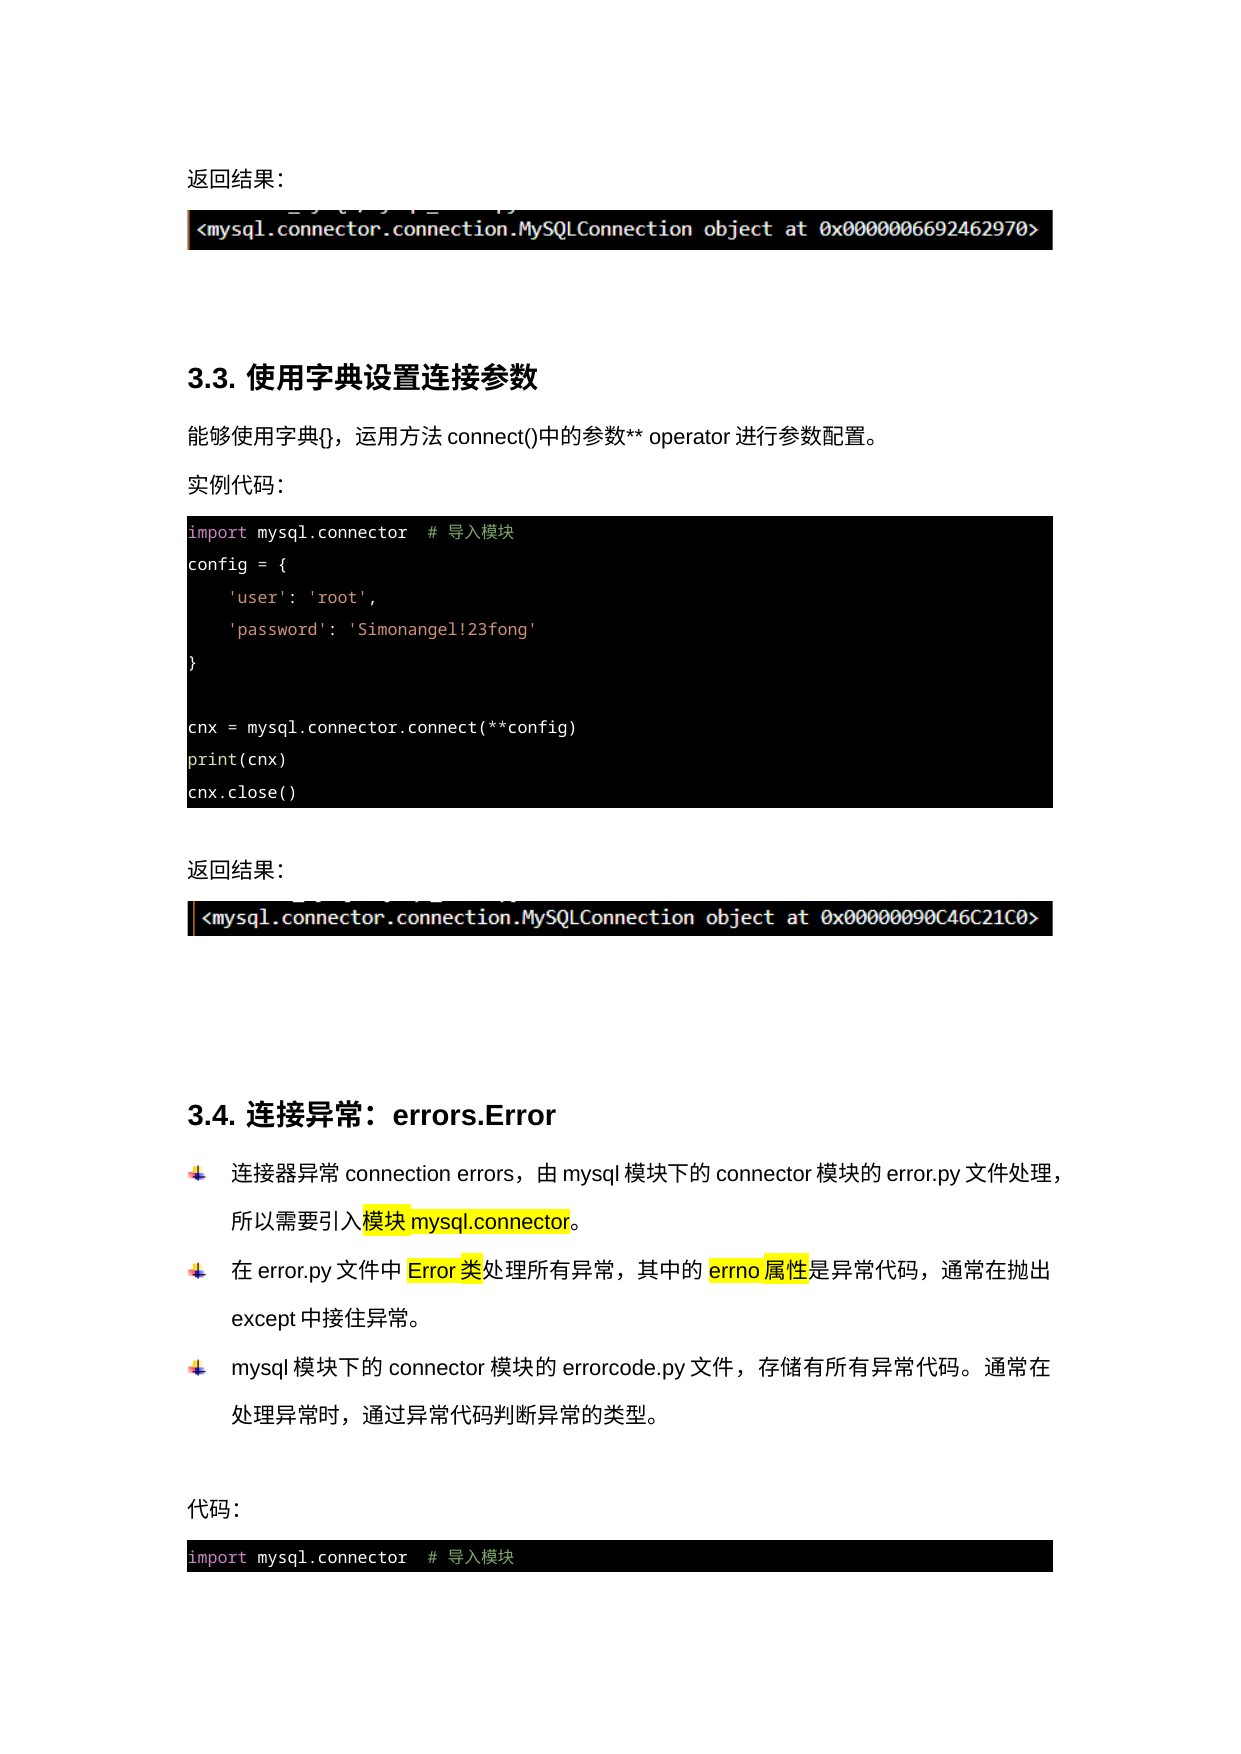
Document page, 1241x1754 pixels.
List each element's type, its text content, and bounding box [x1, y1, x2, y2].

text cnx.close() [187, 776, 1053, 808]
text import mysql.connector # 导入模块 [187, 1540, 1053, 1572]
list mysql模块下的connector模块的errorcode.py文件，存储有所有异常代码。通常在处理异常时，通过异常代码判断异常的类型。 [187, 1349, 1053, 1431]
text 'user': 'root', [187, 581, 1053, 613]
picture [187, 901, 1053, 936]
text 代码： [187, 1491, 1053, 1524]
text 'password': 'Simonangel!23fong' [187, 613, 1053, 646]
list 在error.py文件中Error类处理所有异常，其中的errno属性是异常代码，通常在抛出except中接住异常。 [187, 1252, 1053, 1333]
picture [188, 1164, 206, 1181]
text cnx = mysql.connector.connect(**config) [187, 711, 1053, 743]
text 实例代码： [187, 467, 1053, 500]
picture [187, 210, 1053, 250]
text } [187, 646, 1053, 678]
list 连接器异常connection errors，由mysql模块下的connector模块的error.py文件处理，所以需要引入模块mysql.connector。 [187, 1155, 1053, 1236]
text print(cnx) [187, 743, 1053, 776]
text config = { [187, 548, 1053, 581]
subtitle 连接异常：errors.Error [187, 1080, 1053, 1145]
picture [188, 1358, 206, 1376]
picture [188, 1261, 206, 1279]
text 返回结果： [187, 162, 1053, 194]
text 能够使用字典{}，运用方法connect()中的参数** operator进行参数配置。 [187, 419, 1053, 451]
subtitle 使用字典设置连接参数 [187, 343, 1053, 408]
text import mysql.connector # 导入模块 [187, 516, 1053, 548]
text 返回结果： [187, 853, 1053, 886]
